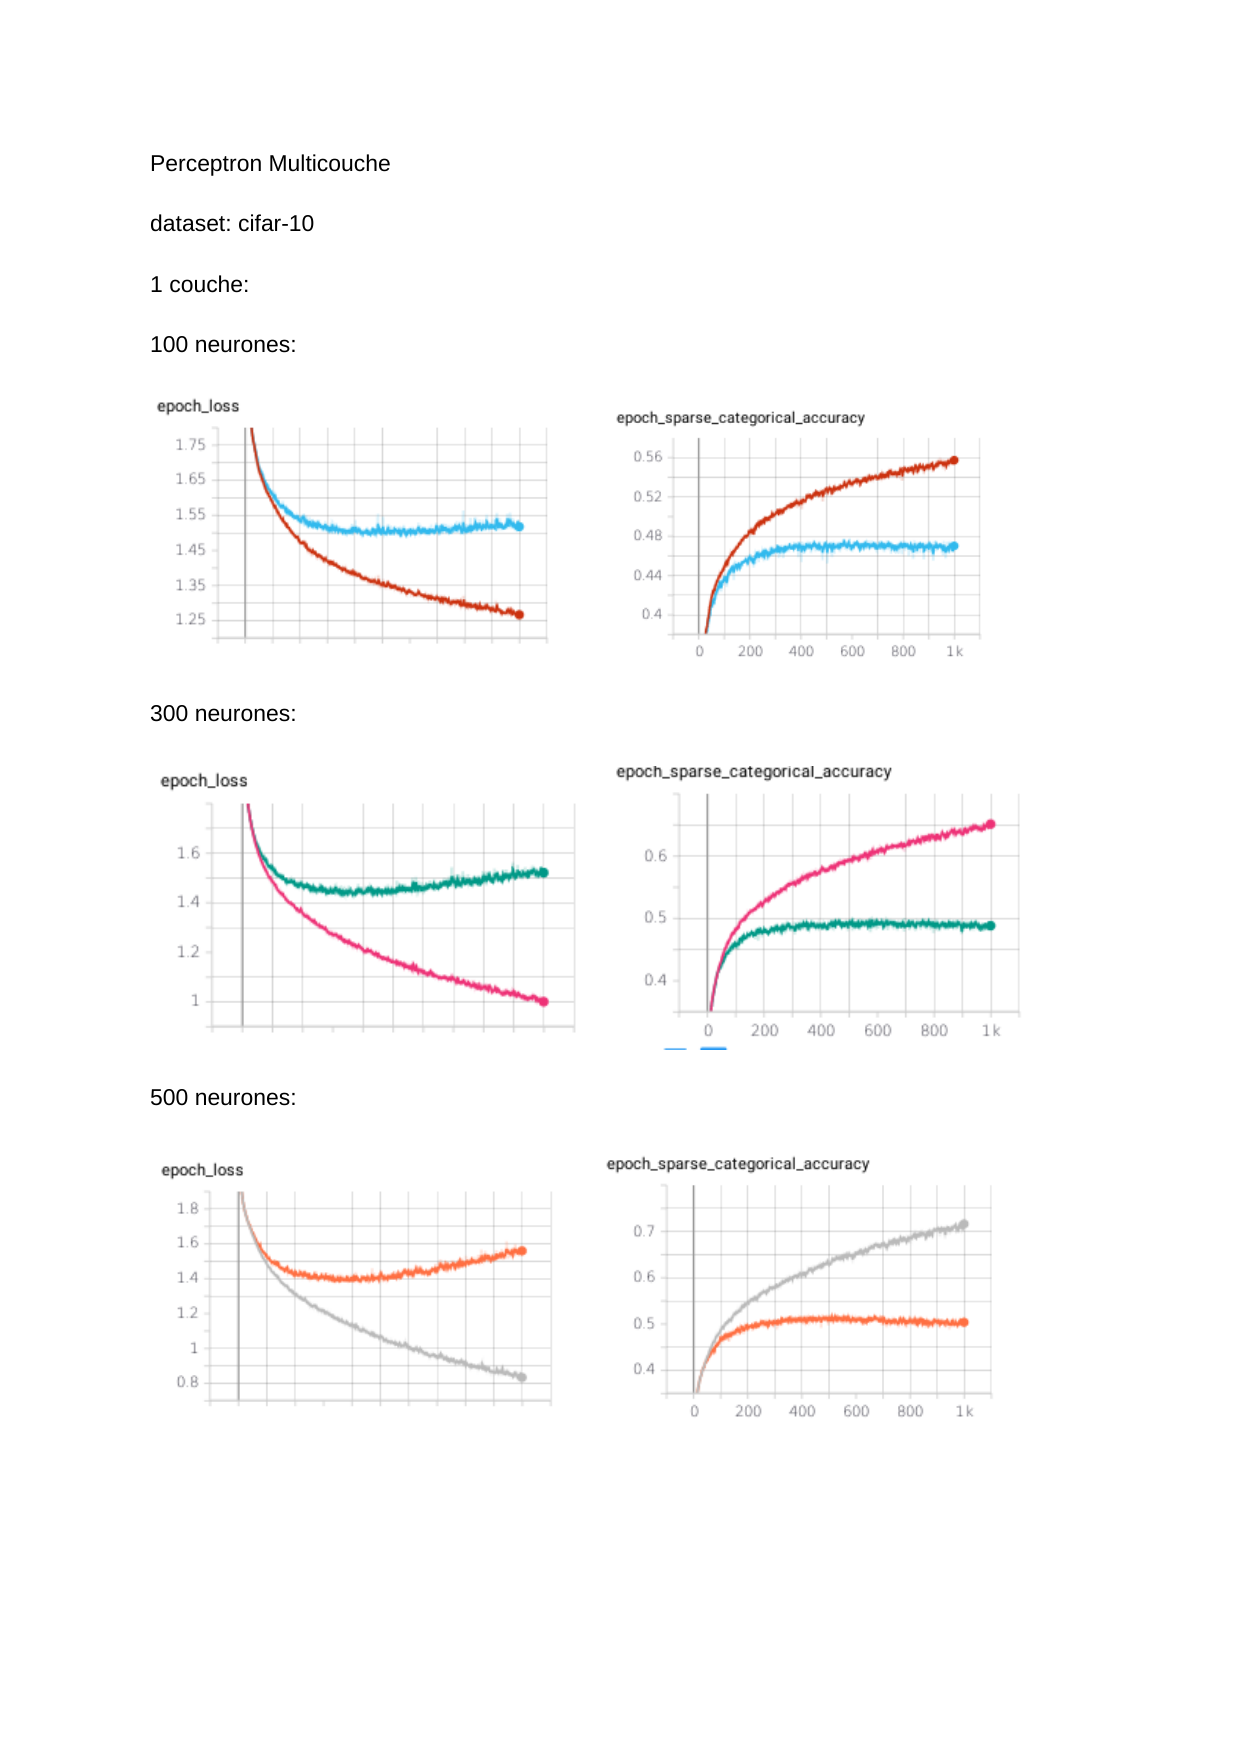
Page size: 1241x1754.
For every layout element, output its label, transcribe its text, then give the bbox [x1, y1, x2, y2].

text dataset: cifar-10 [150, 210, 1090, 237]
text 500 neurones: [150, 1083, 1090, 1110]
picture [150, 760, 1061, 1050]
text 300 neurones: [150, 700, 1090, 726]
text 1 couche: [150, 271, 1090, 297]
picture [150, 391, 1041, 666]
text 100 neurones: [150, 331, 1090, 358]
text Perceptron Multicouche [150, 150, 1090, 176]
picture [150, 1143, 1037, 1424]
